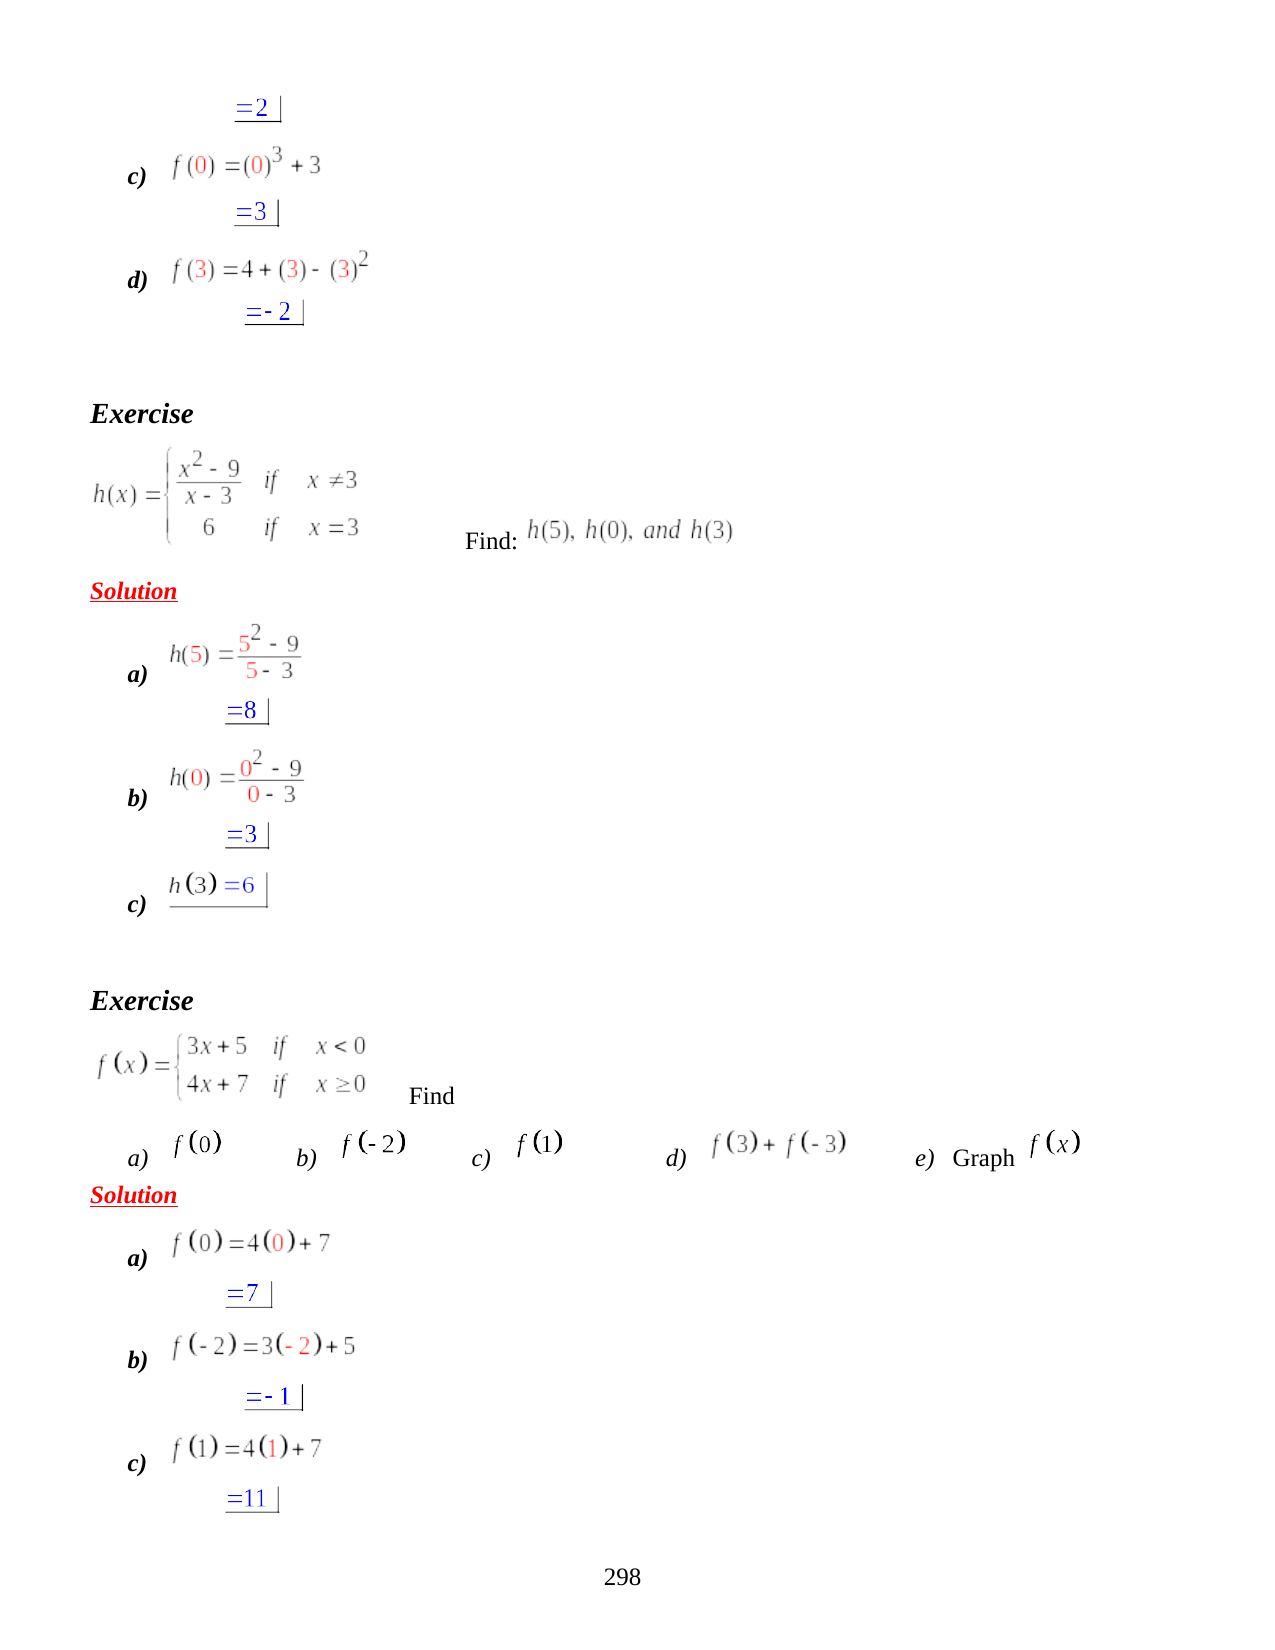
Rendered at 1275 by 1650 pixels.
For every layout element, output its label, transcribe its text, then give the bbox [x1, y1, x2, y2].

text Solution [90, 576, 1155, 604]
text Exercise [90, 983, 1155, 1017]
table_header [460, 1124, 654, 1172]
table_header [654, 1124, 904, 1172]
text Find [90, 1029, 1155, 1110]
table_header [118, 1124, 284, 1172]
table_header Graph [904, 1124, 1098, 1172]
text Find: [90, 442, 1155, 555]
table_header [285, 1124, 460, 1172]
text Solution [90, 1181, 1155, 1209]
text Exercise [90, 396, 1155, 429]
